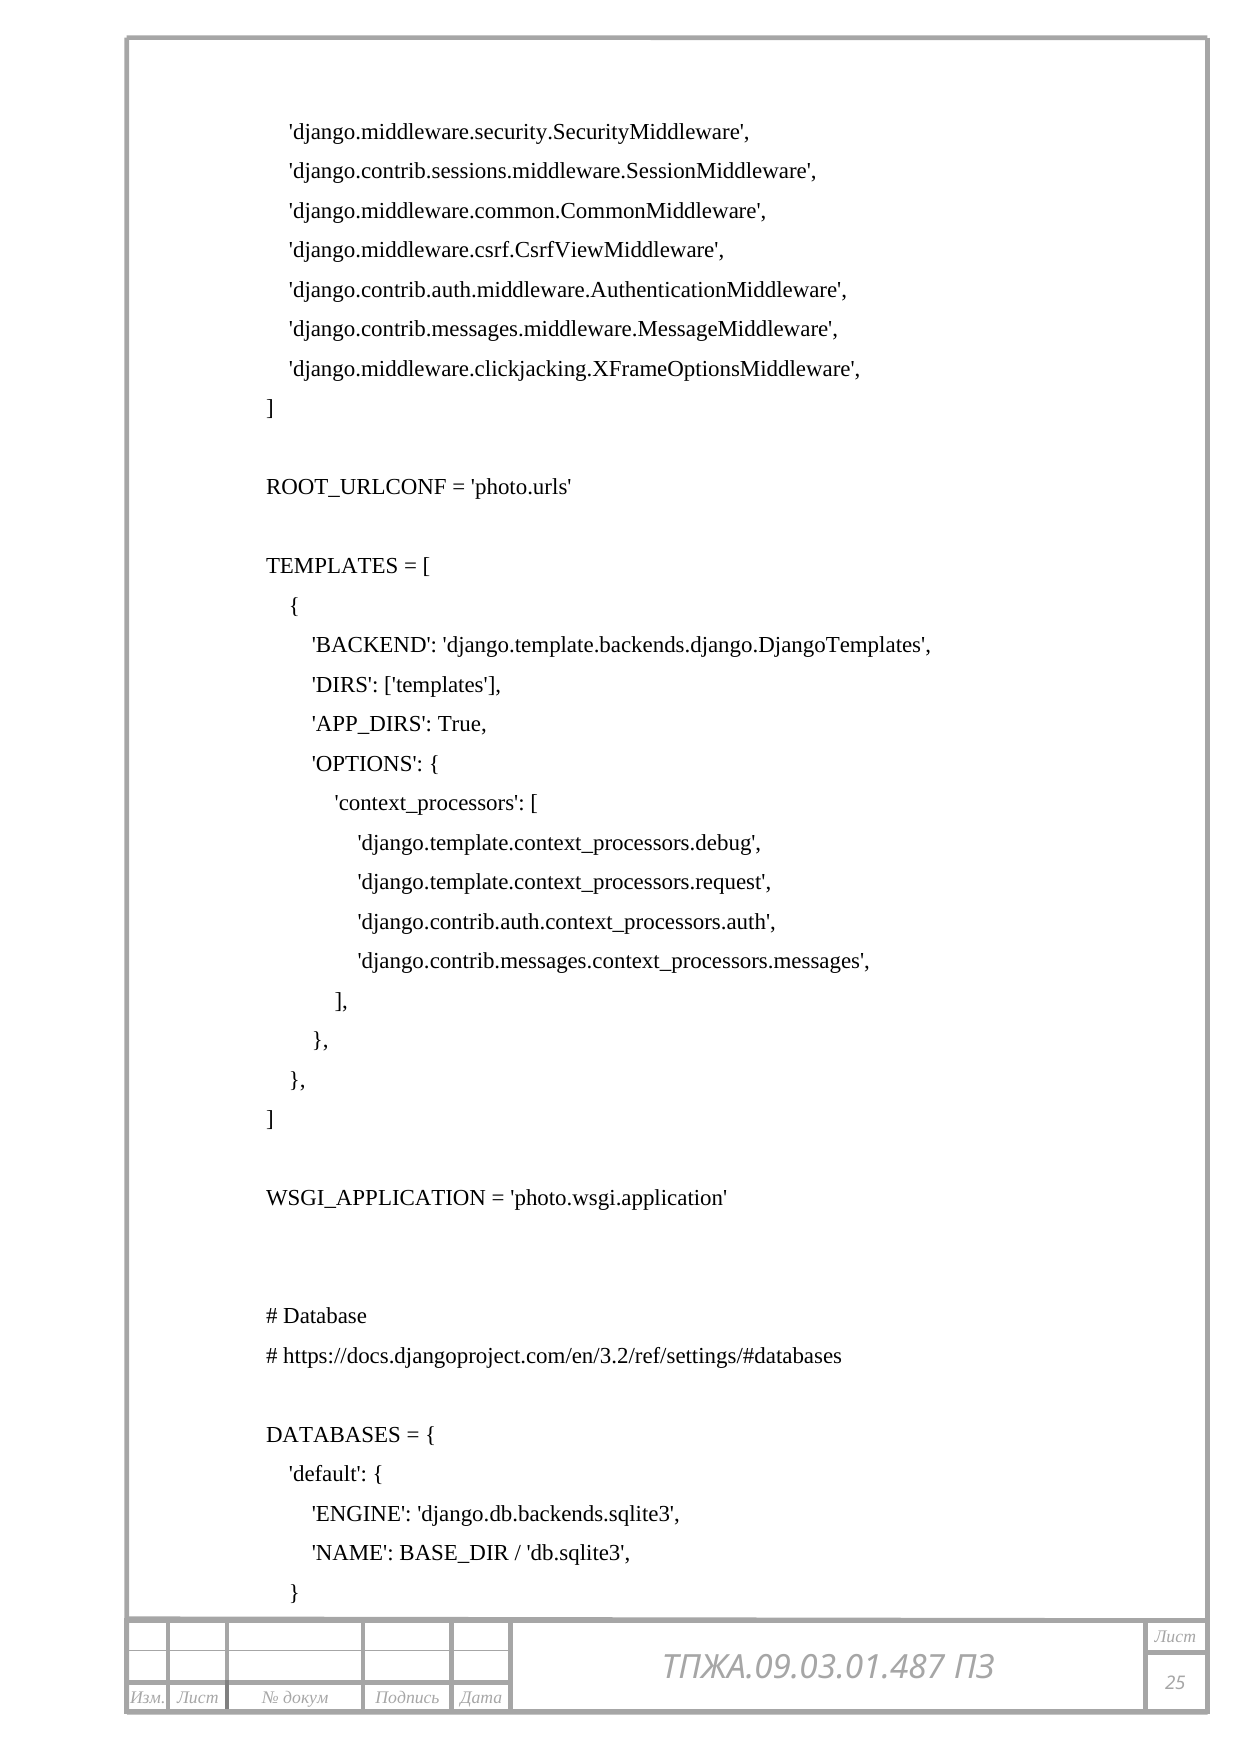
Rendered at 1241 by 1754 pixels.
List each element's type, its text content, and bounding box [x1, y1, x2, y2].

text 'django.middleware.security.SecurityMiddleware', [177, 118, 1152, 144]
text 'ENGINE': 'django.db.backends.sqlite3', [177, 1500, 1152, 1526]
text DATABASES = { [177, 1421, 1152, 1447]
text 'NAME': BASE_DIR / 'db.sqlite3', [177, 1539, 1152, 1566]
text WSGI_APPLICATION = 'photo.wsgi.application' [177, 1184, 1152, 1210]
text 'django.middleware.common.CommonMiddleware', [177, 197, 1152, 223]
text # Database [177, 1302, 1152, 1329]
text ] [177, 1105, 1152, 1131]
text } [177, 1579, 1152, 1605]
text 'django.template.context_processors.debug', [177, 829, 1152, 855]
text 'OPTIONS': { [177, 750, 1152, 776]
text }, [177, 1026, 1152, 1052]
text 'django.contrib.sessions.middleware.SessionMiddleware', [177, 158, 1152, 184]
text { [177, 592, 1152, 618]
text 'django.template.context_processors.request', [177, 868, 1152, 894]
text 'django.middleware.clickjacking.XFrameOptionsMiddleware', [177, 355, 1152, 381]
text 'django.contrib.messages.context_processors.messages', [177, 947, 1152, 973]
text # https://docs.djangoproject.com/en/3.2/ref/settings/#databases [177, 1342, 1152, 1368]
text }, [177, 1066, 1152, 1092]
text ], [177, 987, 1152, 1013]
text 'django.middleware.csrf.CsrfViewMiddleware', [177, 237, 1152, 263]
text 'DIRS': ['templates'], [177, 671, 1152, 697]
text 'BACKEND': 'django.template.backends.django.DjangoTemplates', [177, 631, 1152, 658]
text TEMPLATES = [ [177, 552, 1152, 579]
text ] [177, 394, 1152, 421]
text 'APP_DIRS': True, [177, 710, 1152, 737]
text 'django.contrib.auth.middleware.AuthenticationMiddleware', [177, 276, 1152, 302]
text ROOT_URLCONF = 'photo.urls' [177, 473, 1152, 500]
text 'default': { [177, 1460, 1152, 1487]
text 'context_processors': [ [177, 789, 1152, 816]
text 'django.contrib.auth.context_processors.auth', [177, 908, 1152, 934]
text 'django.contrib.messages.middleware.MessageMiddleware', [177, 316, 1152, 342]
